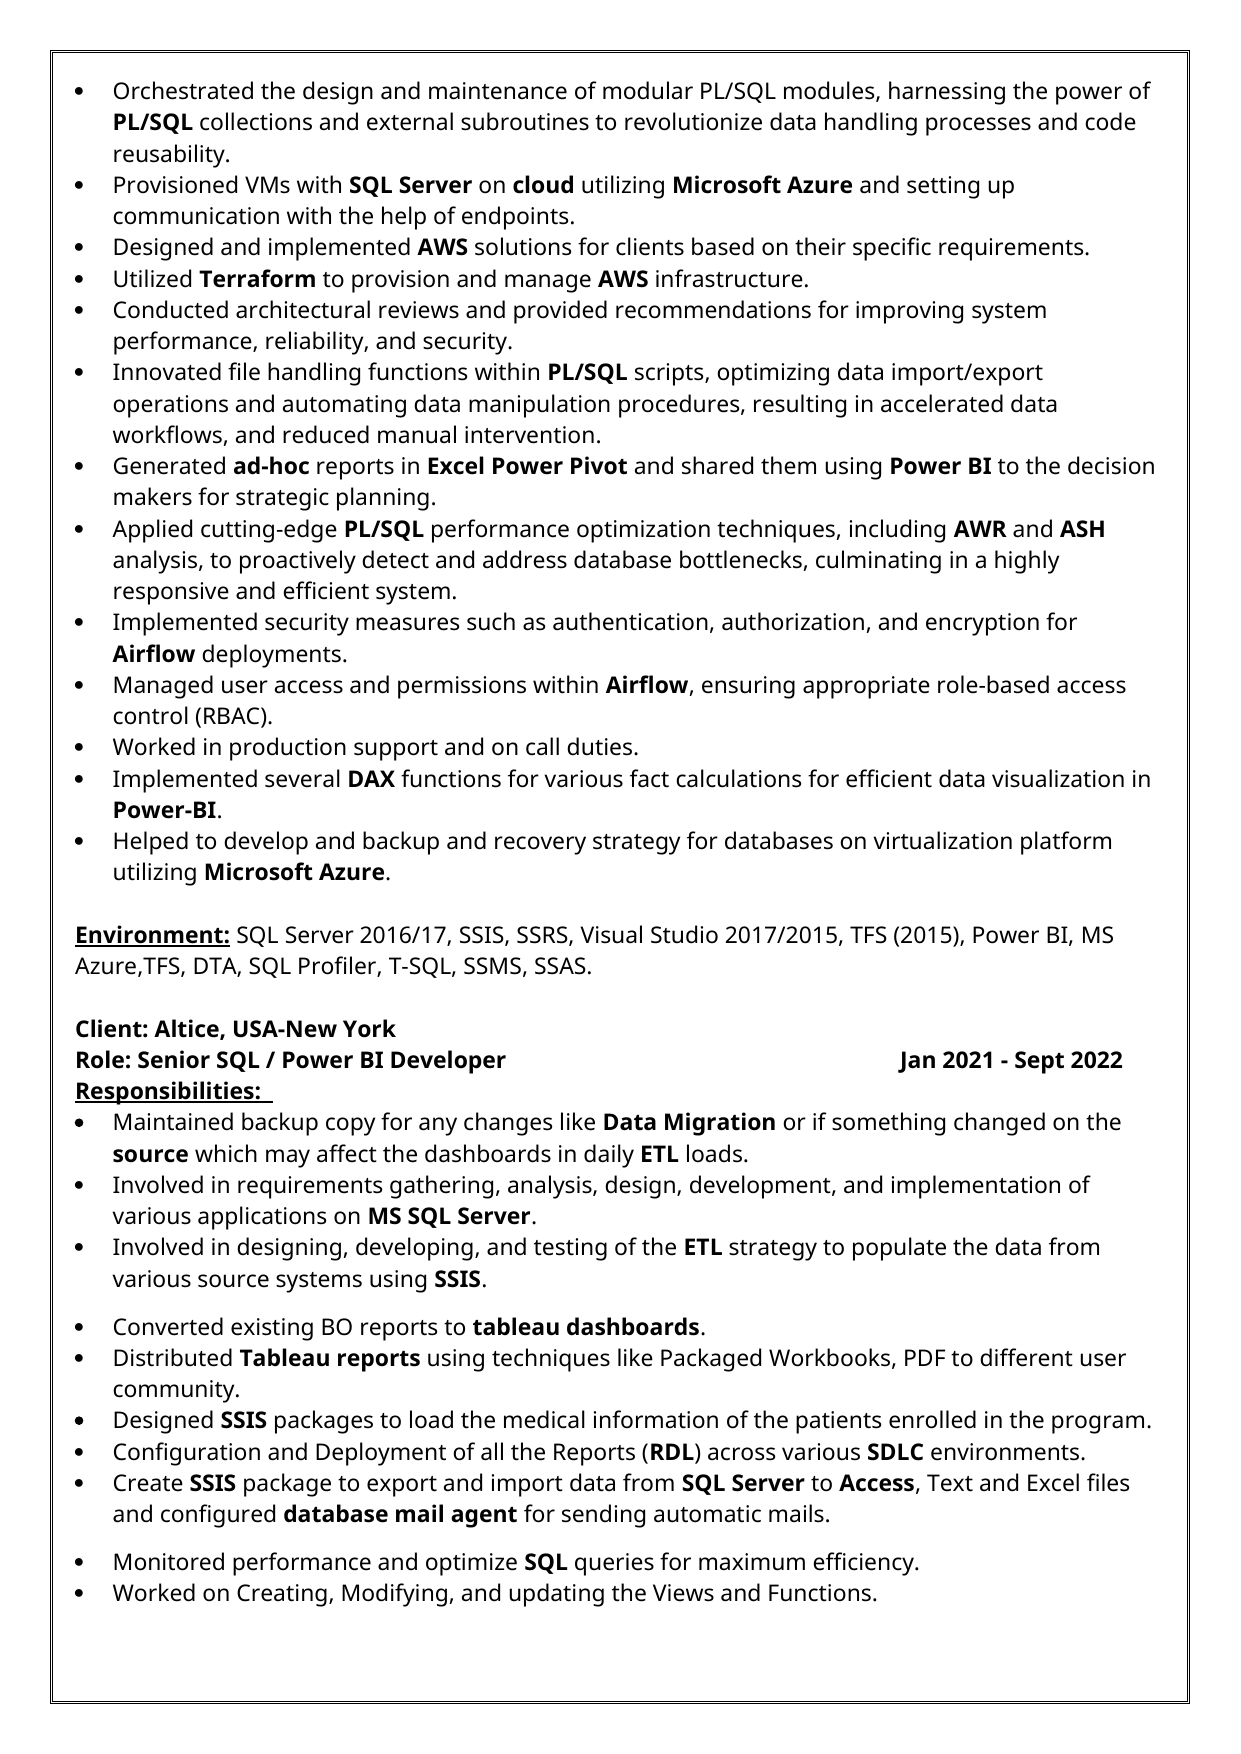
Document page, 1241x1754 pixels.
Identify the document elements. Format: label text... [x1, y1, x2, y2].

list Involved in requirements gathering, analysis, design, development, and implementation of various applications on MS SQL Server. [75, 1169, 1165, 1231]
list Utilized Terraform to provision and manage AWS infrastructure. [75, 262, 1165, 294]
list Implemented security measures such as authentication, authorization, and encryption for Airflow deployments. [75, 606, 1165, 669]
list Create SSIS package to export and import data from SQL Server to Access, Text and Excel files and configured database mail agent for sending automatic mails. [75, 1467, 1165, 1529]
text Environment: SQL Server 2016/17, SSIS, SSRS, Visual Studio 2017/2015, TFS (2015), Power BI, MS Azure,TFS, DTA, SQL Profiler, T-SQL, SSMS, SSAS. [75, 919, 1165, 981]
list Conducted architectural reviews and provided recommendations for improving system performance, reliability, and security. [75, 294, 1165, 356]
text Client: Altice, USA-New York [75, 1012, 1165, 1044]
list Designed SSIS packages to load the medical information of the patients enrolled in the program. [75, 1404, 1165, 1435]
list Maintained backup copy for any changes like Data Migration or if something changed on the source which may affect the dashboards in daily ETL loads. [75, 1106, 1165, 1169]
list Generated ad-hoc reports in Excel Power Pivot and shared them using Power BI to the decision makers for strategic planning. [75, 450, 1165, 512]
list Managed user access and permissions within Airflow, ensuring appropriate role-based access control (RBAC). [75, 669, 1165, 731]
text Role: Senior SQL / Power BI Developer Jan 2021 - Sept 2022 [75, 1044, 1165, 1075]
list Provisioned VMs with SQL Server on cloud utilizing Microsoft Azure and setting up communication with the help of endpoints. [75, 169, 1165, 231]
list Implemented several DAX functions for various fact calculations for efficient data visualization in Power-BI. [75, 762, 1165, 825]
list Configuration and Deployment of all the Reports (RDL) across various SDLC environments. [75, 1435, 1165, 1467]
list Innovated file handling functions within PL/SQL scripts, optimizing data import/export operations and automating data manipulation procedures, resulting in accelerated data workflows, and reduced manual intervention. [75, 356, 1165, 450]
text Responsibilities: [75, 1075, 1165, 1106]
list Worked on Creating, Modifying, and updating the Views and Functions. [75, 1577, 1165, 1608]
list Distributed Tableau reports using techniques like Packaged Workbooks, PDF to different user community. [75, 1342, 1165, 1404]
list Orchestrated the design and maintenance of modular PL/SQL modules, harnessing the power of PL/SQL collections and external subroutines to revolutionize data handling processes and code reusability. [75, 75, 1165, 169]
list Applied cutting-edge PL/SQL performance optimization techniques, including AWR and ASH analysis, to proactively detect and address database bottlenecks, culminating in a highly responsive and efficient system. [75, 512, 1165, 606]
list Worked in production support and on call duties. [75, 731, 1165, 762]
list Monitored performance and optimize SQL queries for maximum efficiency. [75, 1546, 1165, 1577]
list Involved in designing, developing, and testing of the ETL strategy to populate the data from various source systems using SSIS. [75, 1231, 1165, 1294]
list Designed and implemented AWS solutions for clients based on their specific requirements. [75, 231, 1165, 262]
list Converted existing BO reports to tableau dashboards. [75, 1310, 1165, 1342]
list Helped to develop and backup and recovery strategy for databases on virtualization platform utilizing Microsoft Azure. [75, 825, 1165, 887]
